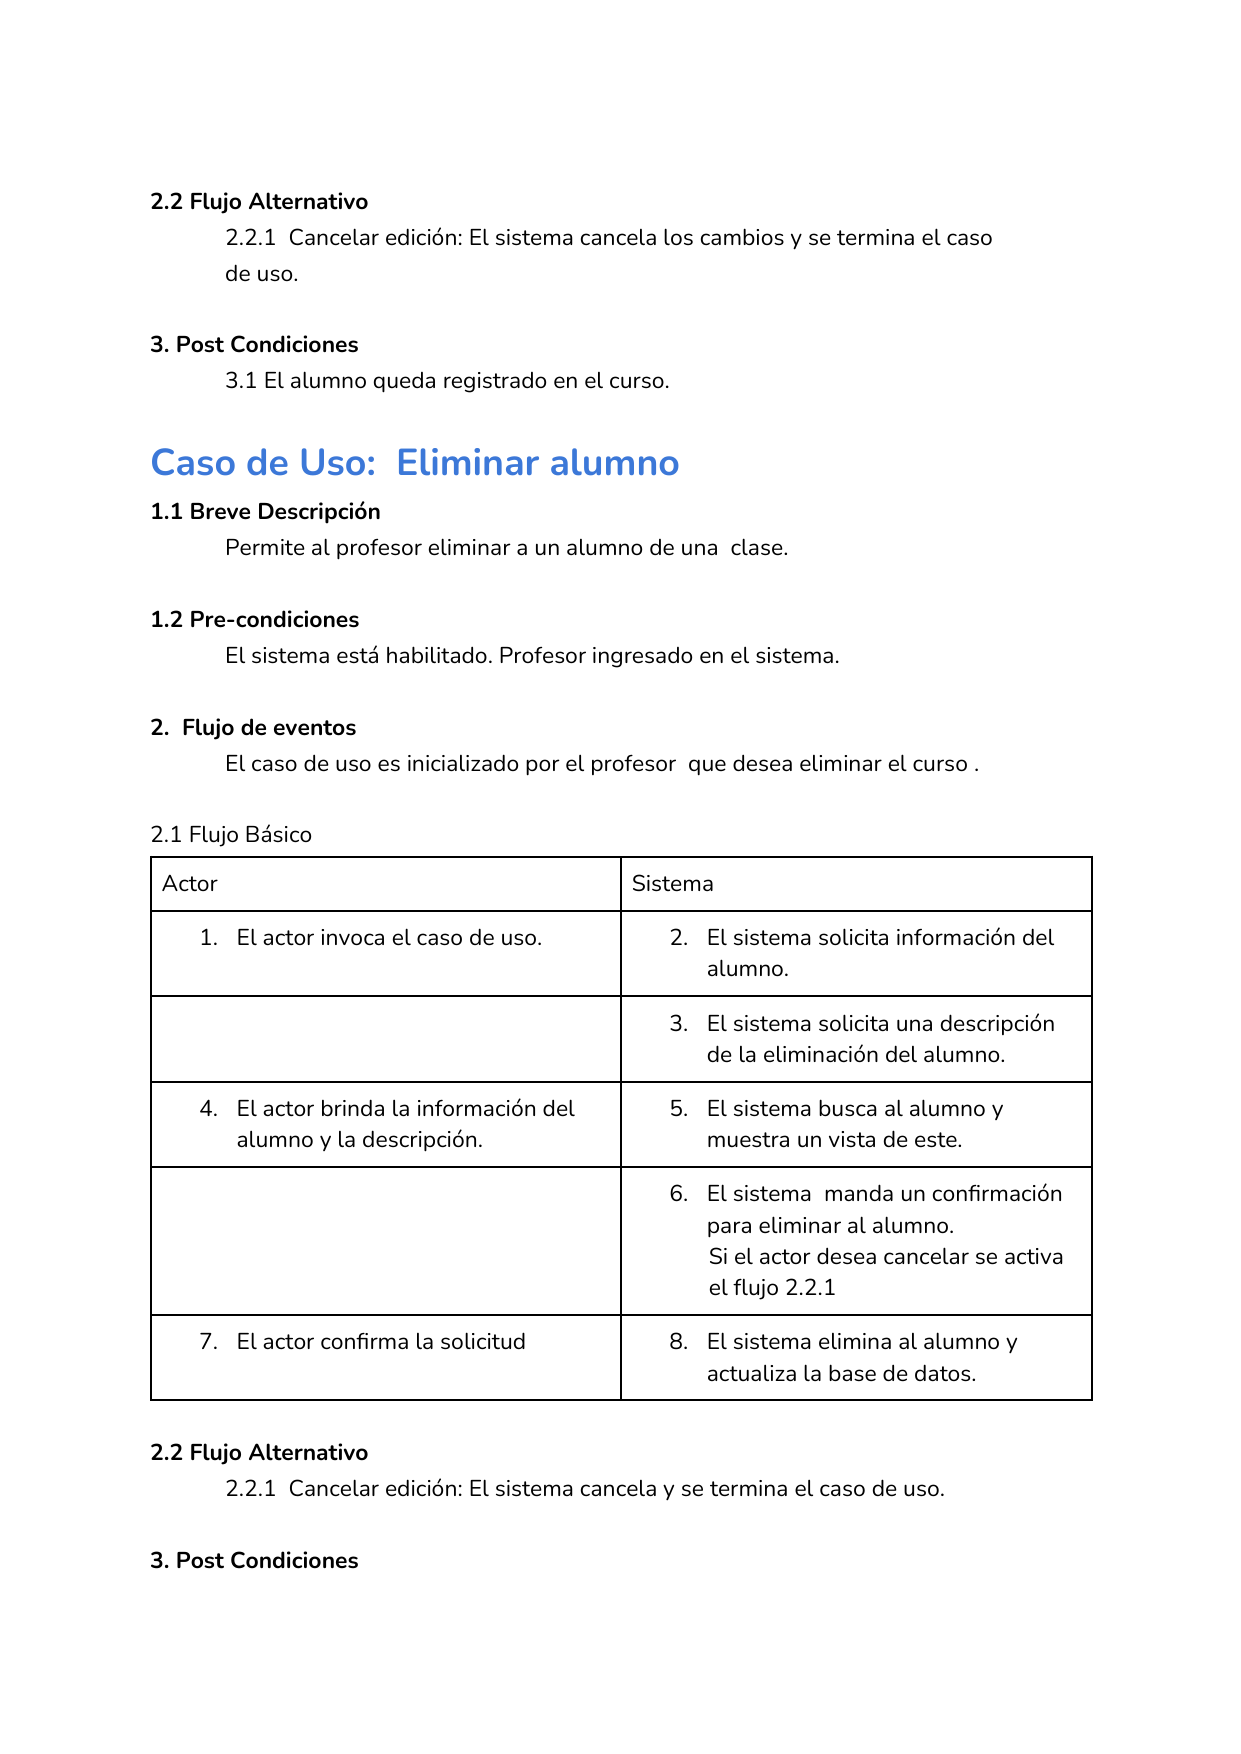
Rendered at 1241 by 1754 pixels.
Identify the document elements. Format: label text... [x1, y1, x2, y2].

table_cell El sistema solicita información del alumno. [622, 912, 1091, 995]
text 2.2.1 Cancelar edición: El sistema cancela y se termina el caso de uso. [150, 1473, 1090, 1504]
text Caso de Uso: Eliminar alumno [150, 437, 1090, 489]
table_cell El actor brinda la información del alumno y la descripción. [152, 1083, 620, 1166]
table_cell El sistema solicita una descripción de la eliminación del alumno. [622, 997, 1091, 1081]
table_cell [152, 1168, 620, 1314]
table_cell El sistema elimina al alumno y actualiza la base de datos. [622, 1316, 1091, 1399]
text 2.1 Flujo Básico [150, 820, 1090, 851]
table_header Sistema [622, 858, 1091, 910]
text 2.2 Flujo Alternativo [150, 1437, 1090, 1469]
text 1.1 Breve Descripción [150, 496, 1090, 527]
text Permite al profesor eliminar a un alumno de una clase. [150, 532, 1090, 563]
table_header Actor [152, 858, 620, 910]
table_cell El sistema manda un confirmación para eliminar al alumno. Si el actor desea cancelar se activa el flujo 2.2.1 [622, 1168, 1091, 1314]
text 3. Post Condiciones [150, 1545, 1090, 1576]
text 2.2 Flujo Alternativo [150, 186, 1090, 217]
text de uso. [150, 258, 1090, 289]
text 1.2 Pre-condiciones [150, 604, 1090, 635]
text 2. Flujo de eventos [150, 712, 1090, 743]
table_cell El actor invoca el caso de uso. [152, 912, 620, 995]
text El caso de uso es inicializado por el profesor que desea eliminar el curso . [150, 748, 1090, 779]
text 2.2.1 Cancelar edición: El sistema cancela los cambios y se termina el caso [150, 222, 1090, 253]
table_cell El actor confirma la solicitud [152, 1316, 620, 1399]
text 3. Post Condiciones [150, 330, 1090, 361]
table_cell El sistema busca al alumno y muestra un vista de este. [622, 1083, 1091, 1166]
text 3.1 El alumno queda registrado en el curso. [150, 366, 1090, 397]
table_cell [152, 997, 620, 1081]
text El sistema está habilitado. Profesor ingresado en el sistema. [225, 640, 1090, 671]
